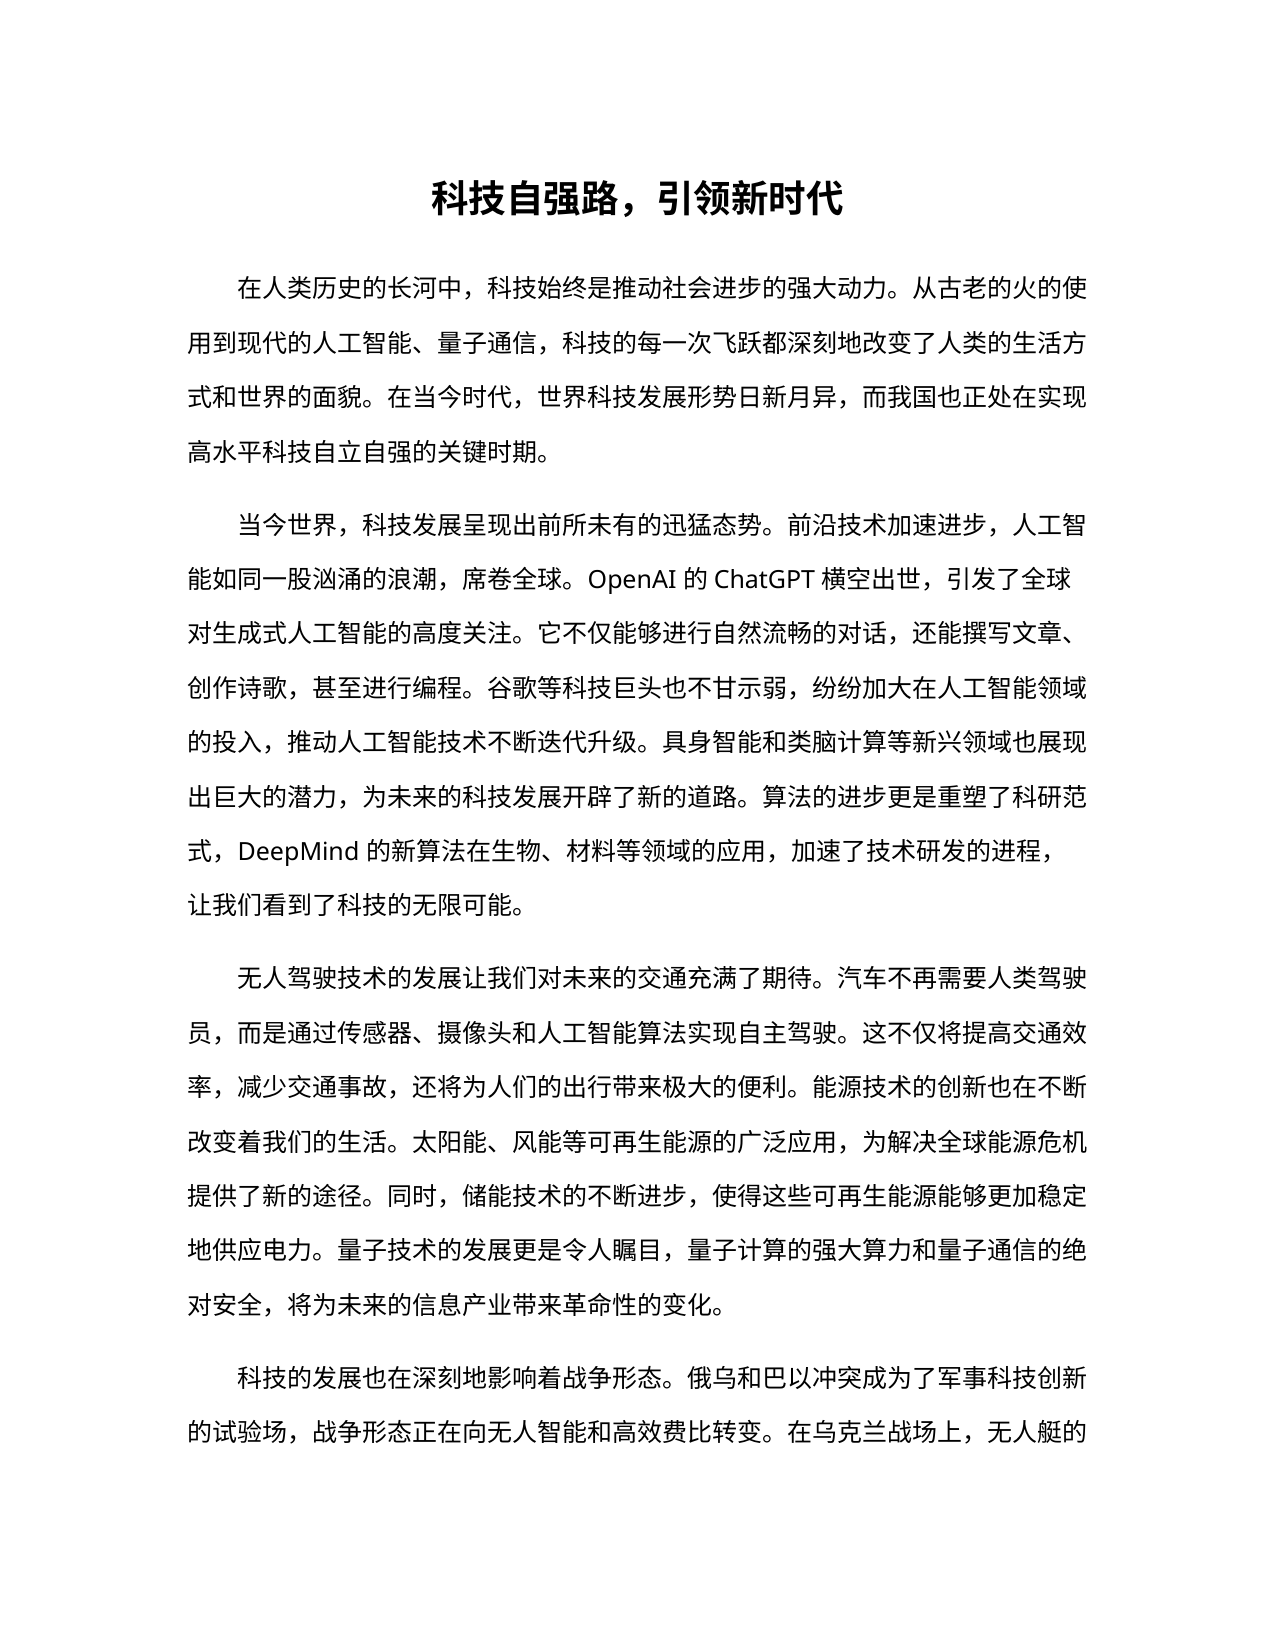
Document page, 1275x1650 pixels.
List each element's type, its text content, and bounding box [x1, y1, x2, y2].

text 无人驾驶技术的发展让我们对未来的交通充满了期待。汽车不再需要人类驾驶员，而是通过传感器、摄像头和人工智能算法实现自主驾驶。这不仅将提高交通效率，减少交通事故，还将为人们的出行带来极大的便利。能源技术的创新也在不断改变着我们的生活。太阳能、风能等可再生能源的广泛应用，为解决全球能源危机提供了新的途径。同时，储能技术的不断进步，使得这些可再生能源能够更加稳定地供应电力。量子技术的发展更是令人瞩目，量子计算的强大算力和量子通信的绝对安全，将为未来的信息产业带来革命性的变化。 [187, 959, 1087, 1321]
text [187, 1358, 1087, 1449]
text 在人类历史的长河中，科技始终是推动社会进步的强大动力。从古老的火的使用到现代的人工智能、量子通信，科技的每一次飞跃都深刻地改变了人类的生活方式和世界的面貌。在当今时代，世界科技发展形势日新月异，而我国也正处在实现高水平科技自立自强的关键时期。 [187, 269, 1087, 468]
text 科技自强路，引领新时代 [187, 169, 1087, 223]
text 当今世界，科技发展呈现出前所未有的迅猛态势。前沿技术加速进步，人工智能如同一股汹涌的浪潮，席卷全球。OpenAI 的 ChatGPT 横空出世，引发了全球对生成式人工智能的高度关注。它不仅能够进行自然流畅的对话，还能撰写文章、创作诗歌，甚至进行编程。谷歌等科技巨头也不甘示弱，纷纷加大在人工智能领域的投入，推动人工智能技术不断迭代升级。具身智能和类脑计算等新兴领域也展现出巨大的潜力，为未来的科技发展开辟了新的道路。算法的进步更是重塑了科研范式，DeepMind 的新算法在生物、材料等领域的应用，加速了技术研发的进程，让我们看到了科技的无限可能。 [187, 505, 1087, 922]
